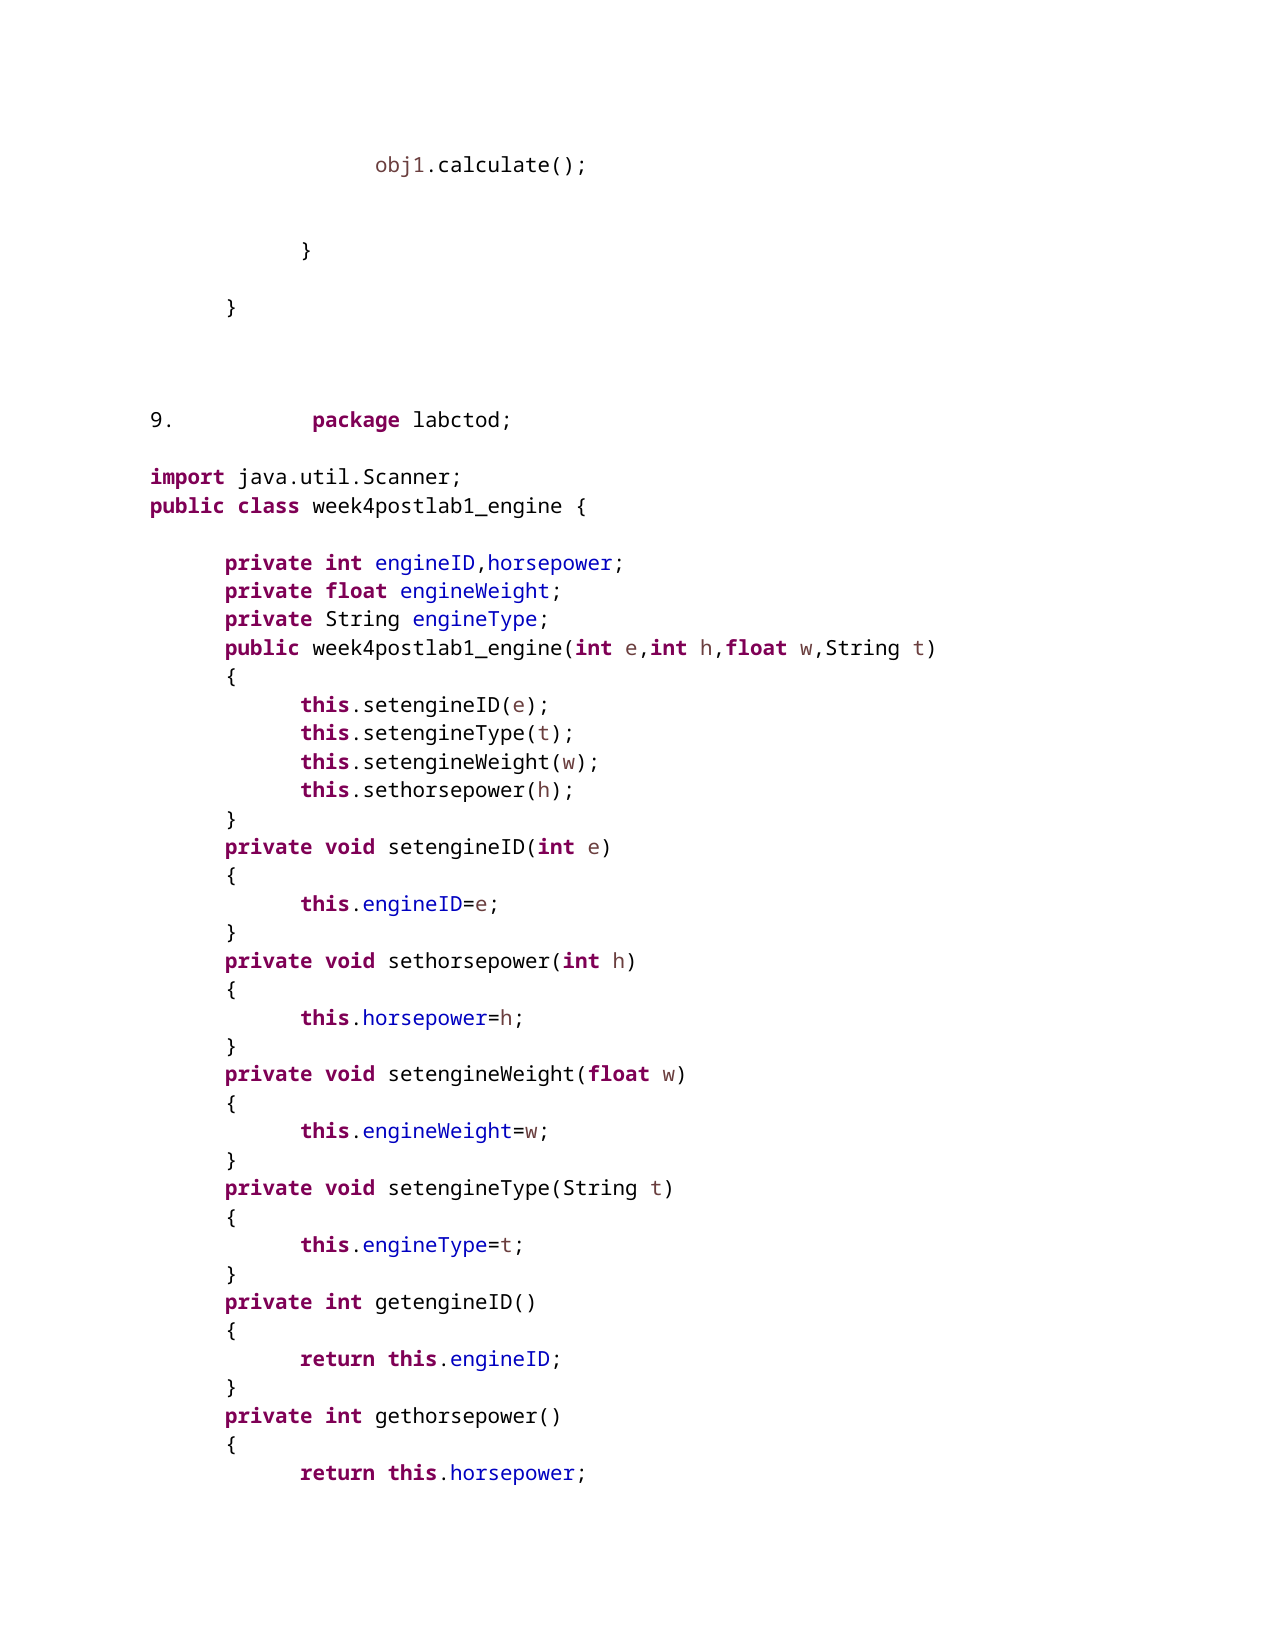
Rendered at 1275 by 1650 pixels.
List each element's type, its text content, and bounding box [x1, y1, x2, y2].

text } [150, 1145, 1125, 1173]
text this.setengineType(t); [150, 718, 1125, 747]
text return this.engineID; [150, 1344, 1125, 1372]
text this.sethorsepower(h); [150, 775, 1125, 804]
text private int gethorsepower() [150, 1401, 1125, 1429]
text { [150, 974, 1125, 1003]
text private void setengineID(int e) [150, 832, 1125, 861]
text } [150, 804, 1125, 832]
text 9. package labctod; [150, 406, 1125, 434]
text { [150, 661, 1125, 690]
text this.horsepower=h; [150, 1003, 1125, 1031]
text this.setengineWeight(w); [150, 747, 1125, 775]
text private String engineType; [150, 604, 1125, 633]
text this.engineType=t; [150, 1230, 1125, 1259]
text private void sethorsepower(int h) [150, 946, 1125, 974]
text { [150, 861, 1125, 889]
text } [150, 1259, 1125, 1287]
text public class week4postlab1_engine { [150, 491, 1125, 519]
text import java.util.Scanner; [150, 462, 1125, 491]
text private float engineWeight; [150, 576, 1125, 604]
text { [150, 1429, 1125, 1458]
text private int getengineID() [150, 1287, 1125, 1316]
text obj1.calculate(); [150, 150, 1125, 178]
text public week4postlab1_engine(int e,int h,float w,String t) [150, 633, 1125, 661]
text this.setengineID(e); [150, 690, 1125, 718]
text } [150, 235, 1125, 263]
text { [150, 1088, 1125, 1116]
text private void setengineType(String t) [150, 1173, 1125, 1202]
text } [150, 292, 1125, 320]
text { [150, 1316, 1125, 1344]
text { [150, 1202, 1125, 1230]
text private int engineID,horsepower; [150, 548, 1125, 576]
text private void setengineWeight(float w) [150, 1059, 1125, 1088]
text } [150, 1031, 1125, 1059]
text this.engineWeight=w; [150, 1116, 1125, 1145]
text return this.horsepower; [150, 1458, 1125, 1486]
text this.engineID=e; [150, 889, 1125, 917]
text } [150, 917, 1125, 946]
text } [150, 1372, 1125, 1401]
